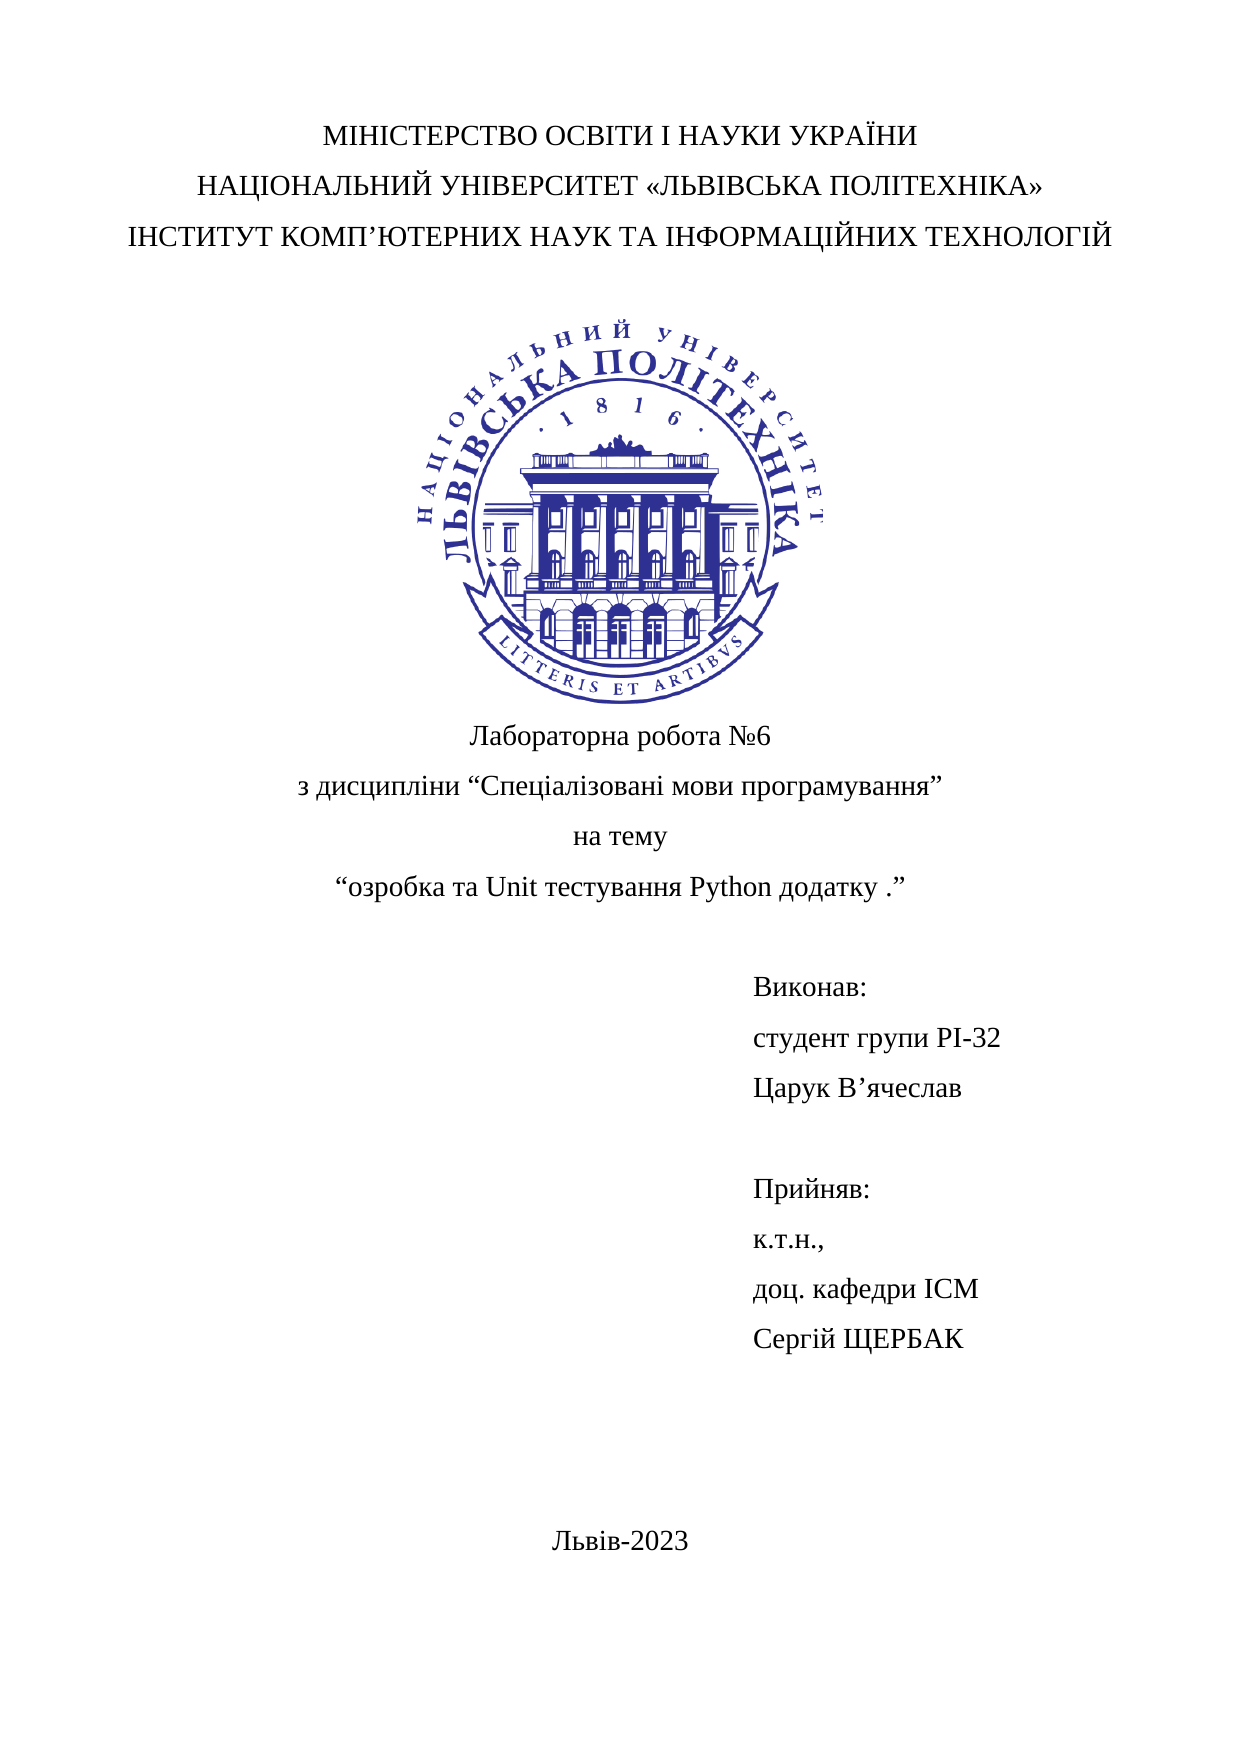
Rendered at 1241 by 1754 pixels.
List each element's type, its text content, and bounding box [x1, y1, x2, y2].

text Прийняв: [753, 1171, 1122, 1204]
text “озробка та Unit тестування Python додатку .” [118, 869, 1122, 902]
text доц. кафедри ІСМ [753, 1271, 1122, 1305]
text Лабораторна робота №6 [118, 718, 1122, 751]
text на тему [118, 818, 1122, 852]
picture [417, 319, 823, 704]
text Царук В’ячеслав [753, 1070, 1122, 1104]
text МІНІСТЕРСТВО ОСВІТИ І НАУКИ УКРАЇНИ [118, 118, 1122, 152]
text Львів-2023 [118, 1523, 1122, 1556]
text к.т.н., [753, 1221, 1122, 1254]
text Виконав: [753, 969, 1122, 1003]
text ІНСТИТУТ КОМП’ЮТЕРНИХ НАУК ТА ІНФОРМАЦІЙНИХ ТЕХНОЛОГІЙ [118, 219, 1122, 252]
text з дисципліни “Спеціалізовані мови програмування” [118, 768, 1122, 802]
text Сергій ЩЕРБАК [753, 1322, 1122, 1355]
text НАЦІОНАЛЬНИЙ УНІВЕРСИТЕТ «ЛЬВІВСЬКА ПОЛІТЕХНІКА» [118, 168, 1122, 202]
text студент групи РІ-32 [753, 1020, 1122, 1053]
